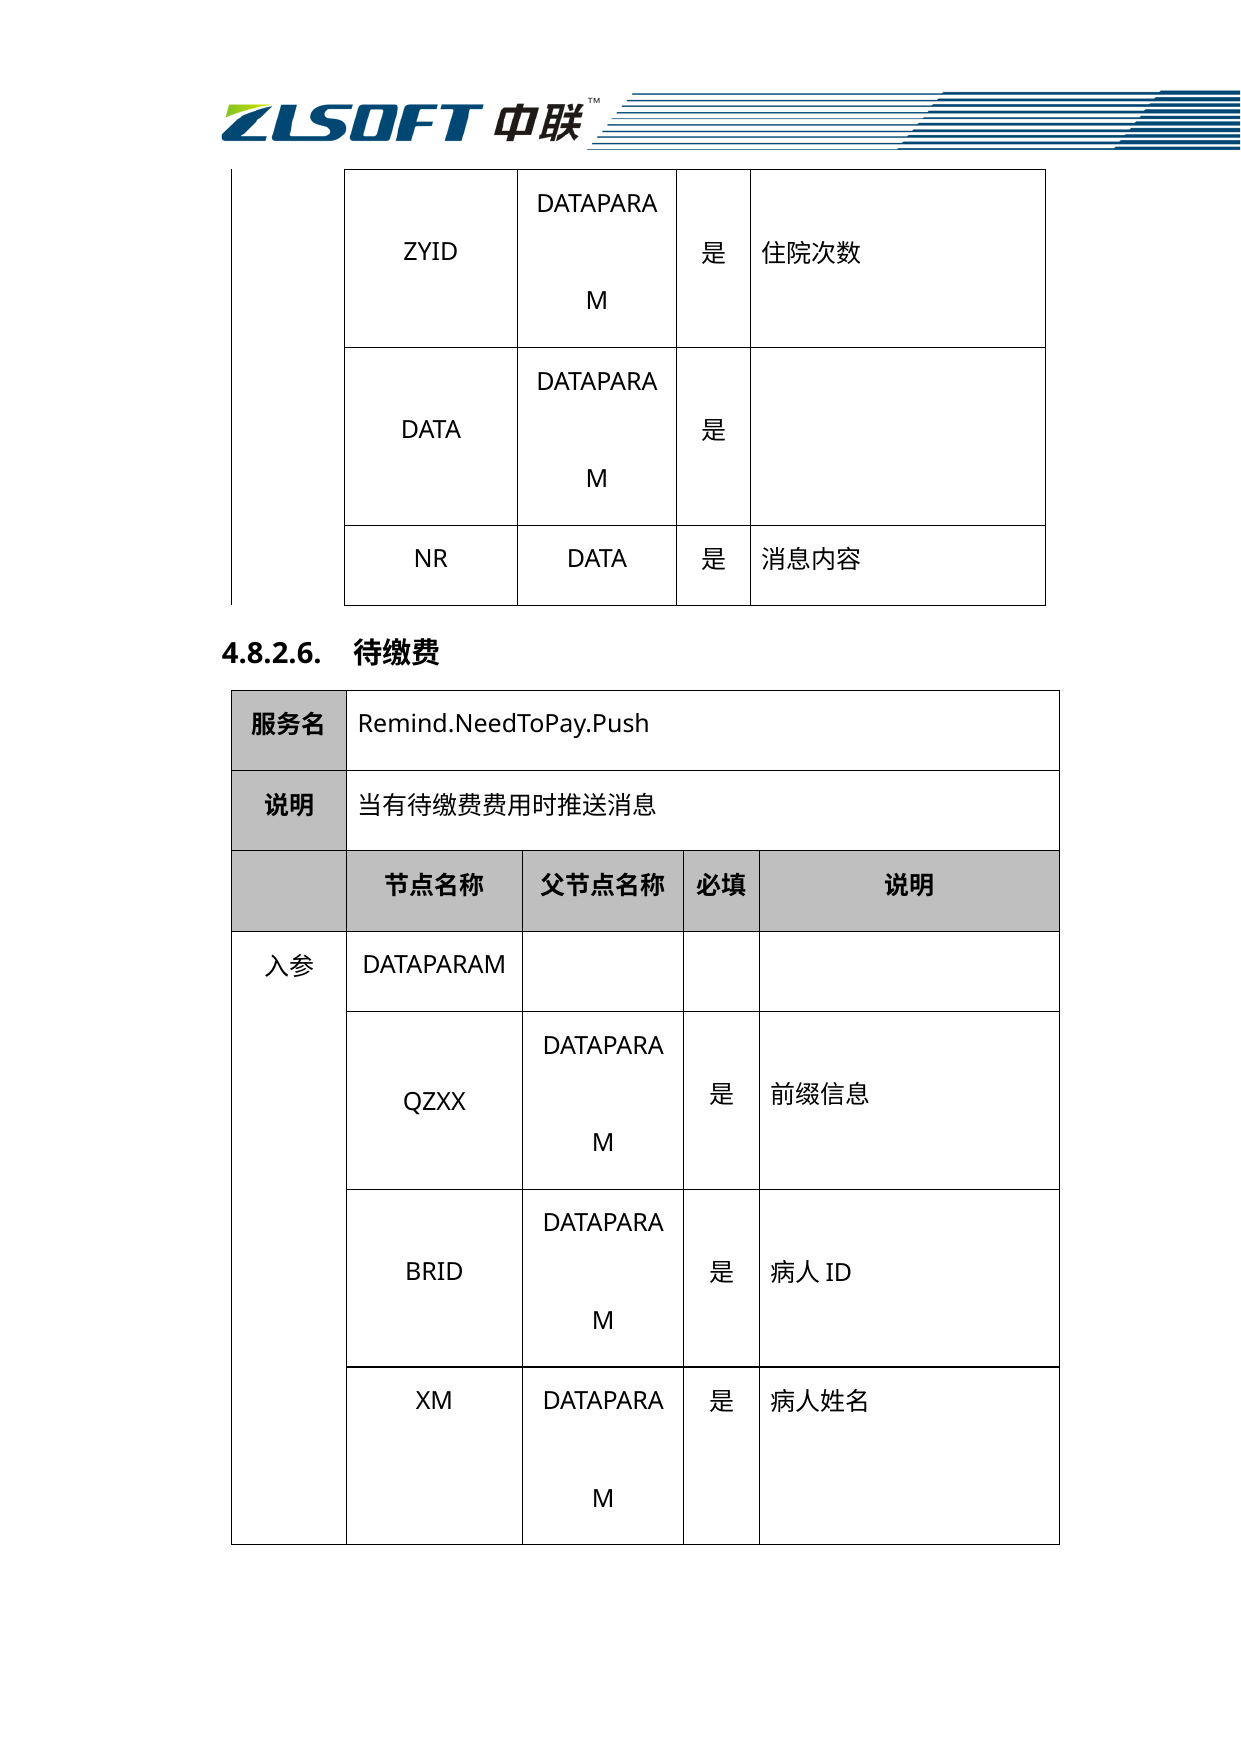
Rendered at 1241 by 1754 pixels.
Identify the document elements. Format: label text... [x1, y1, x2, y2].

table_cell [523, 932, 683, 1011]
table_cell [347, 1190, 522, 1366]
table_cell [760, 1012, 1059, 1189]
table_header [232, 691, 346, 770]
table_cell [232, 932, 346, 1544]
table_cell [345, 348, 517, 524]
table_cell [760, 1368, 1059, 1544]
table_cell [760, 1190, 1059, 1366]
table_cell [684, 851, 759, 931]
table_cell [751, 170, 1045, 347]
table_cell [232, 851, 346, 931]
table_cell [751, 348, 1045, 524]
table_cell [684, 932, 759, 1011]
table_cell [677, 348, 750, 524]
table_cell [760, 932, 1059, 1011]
picture [221, 88, 1241, 150]
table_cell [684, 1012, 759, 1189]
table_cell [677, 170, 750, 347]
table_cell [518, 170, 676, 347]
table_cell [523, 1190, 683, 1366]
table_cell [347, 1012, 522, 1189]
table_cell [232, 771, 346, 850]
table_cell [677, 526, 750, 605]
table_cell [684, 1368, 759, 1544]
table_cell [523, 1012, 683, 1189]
subtitle 待缴费 [222, 618, 1053, 683]
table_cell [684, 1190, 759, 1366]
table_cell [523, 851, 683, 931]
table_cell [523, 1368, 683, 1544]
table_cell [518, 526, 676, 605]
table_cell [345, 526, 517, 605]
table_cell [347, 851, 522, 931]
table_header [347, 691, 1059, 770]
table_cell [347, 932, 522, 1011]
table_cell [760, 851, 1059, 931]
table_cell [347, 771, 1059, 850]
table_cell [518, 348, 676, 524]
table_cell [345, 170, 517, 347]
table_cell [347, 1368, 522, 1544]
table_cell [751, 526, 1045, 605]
